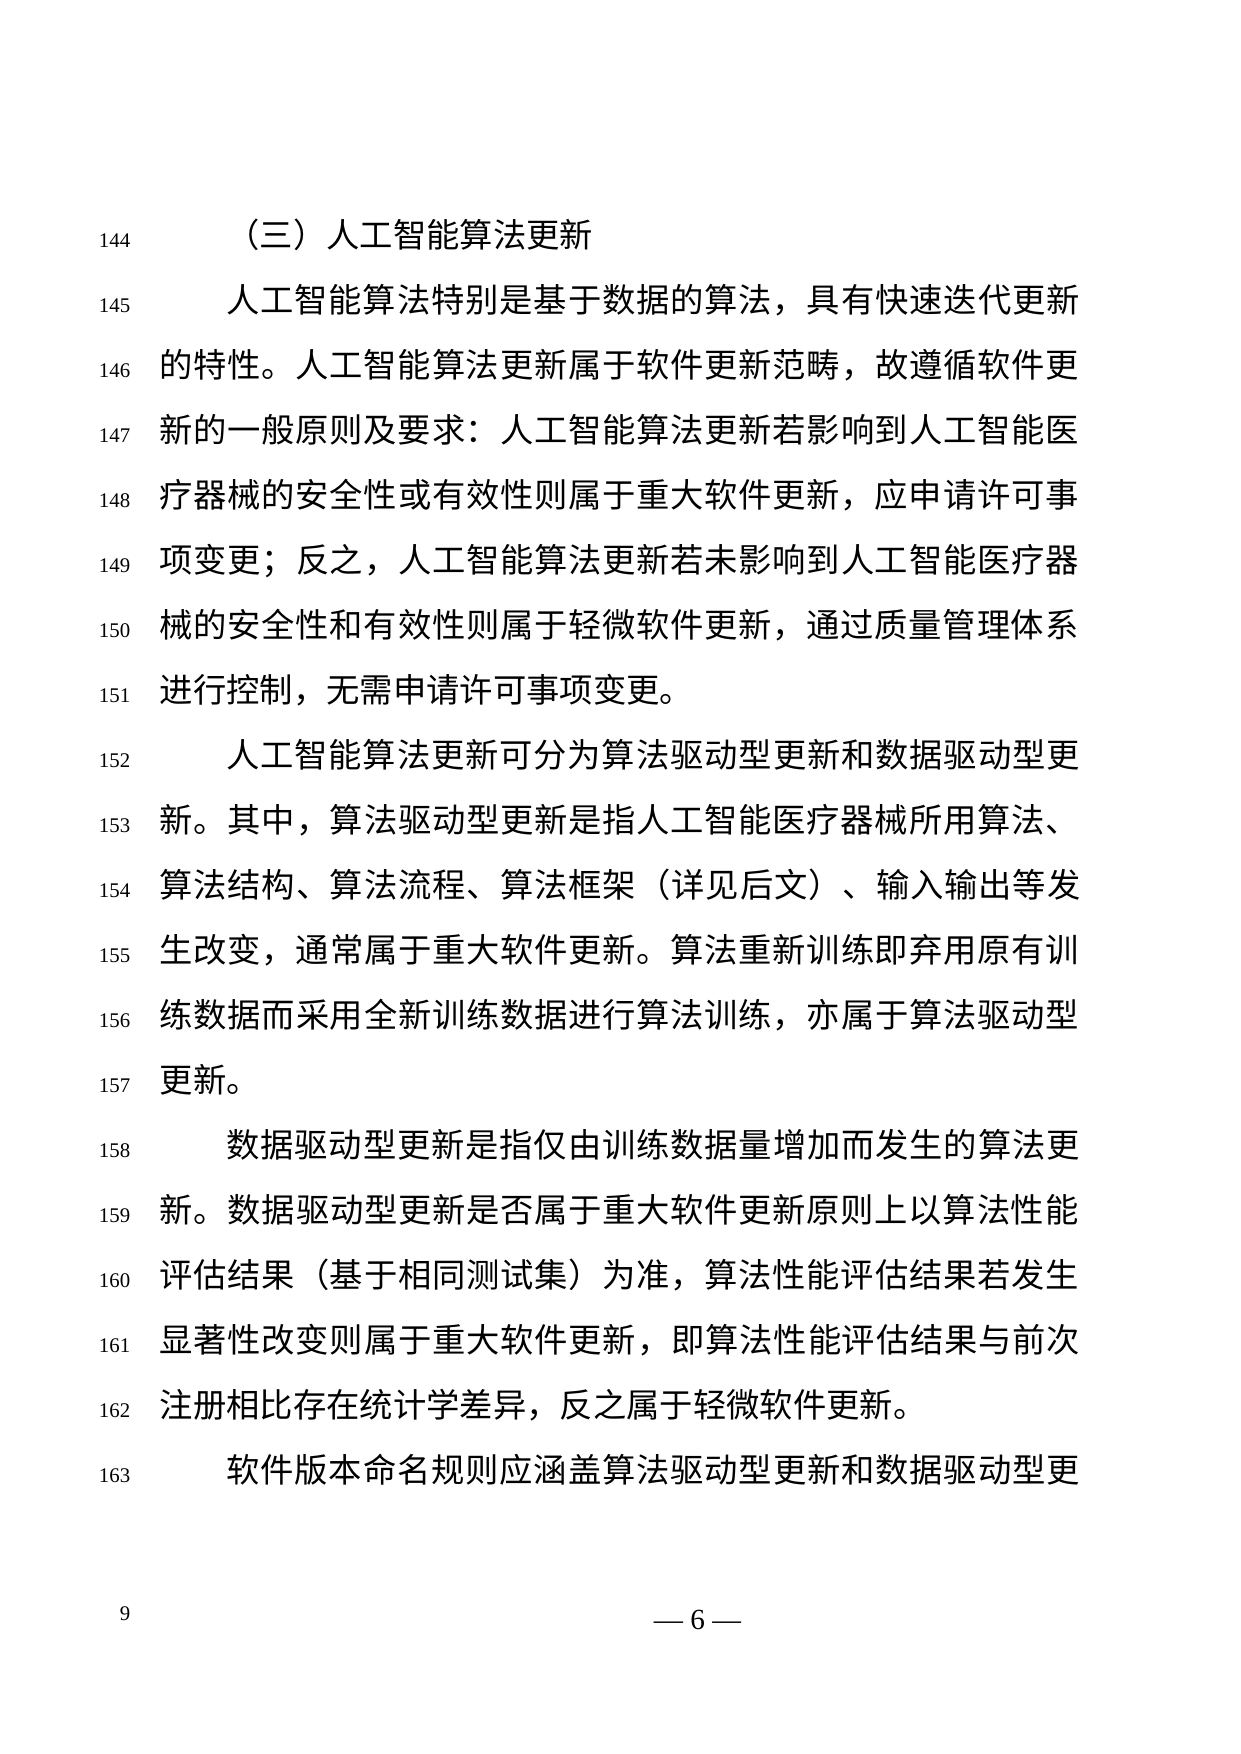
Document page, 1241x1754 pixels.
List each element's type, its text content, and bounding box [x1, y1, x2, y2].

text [159, 1436, 1081, 1501]
text 人工智能算法特别是基于数据的算法，具有快速迭代更新的特性。人工智能算法更新属于软件更新范畴，故遵循软件更新的一般原则及要求：人工智能算法更新若影响到人工智能医疗器械的安全性或有效性则属于重大软件更新，应申请许可事项变更；反之，人工智能算法更新若未影响到人工智能医疗器械的安全性和有效性则属于轻微软件更新，通过质量管理体系进行控制，无需申请许可事项变更。 [159, 266, 1081, 721]
text 人工智能算法更新可分为算法驱动型更新和数据驱动型更新。其中，算法驱动型更新是指人工智能医疗器械所用算法、算法结构、算法流程、算法框架（详见后文）、输入输出等发生改变，通常属于重大软件更新。算法重新训练即弃用原有训练数据而采用全新训练数据进行算法训练，亦属于算法驱动型更新。 [159, 721, 1081, 1111]
text （三）人工智能算法更新 [159, 201, 1081, 266]
text 数据驱动型更新是指仅由训练数据量增加而发生的算法更新。数据驱动型更新是否属于重大软件更新原则上以算法性能评估结果（基于相同测试集）为准，算法性能评估结果若发生显著性改变则属于重大软件更新，即算法性能评估结果与前次注册相比存在统计学差异，反之属于轻微软件更新。 [159, 1111, 1081, 1436]
